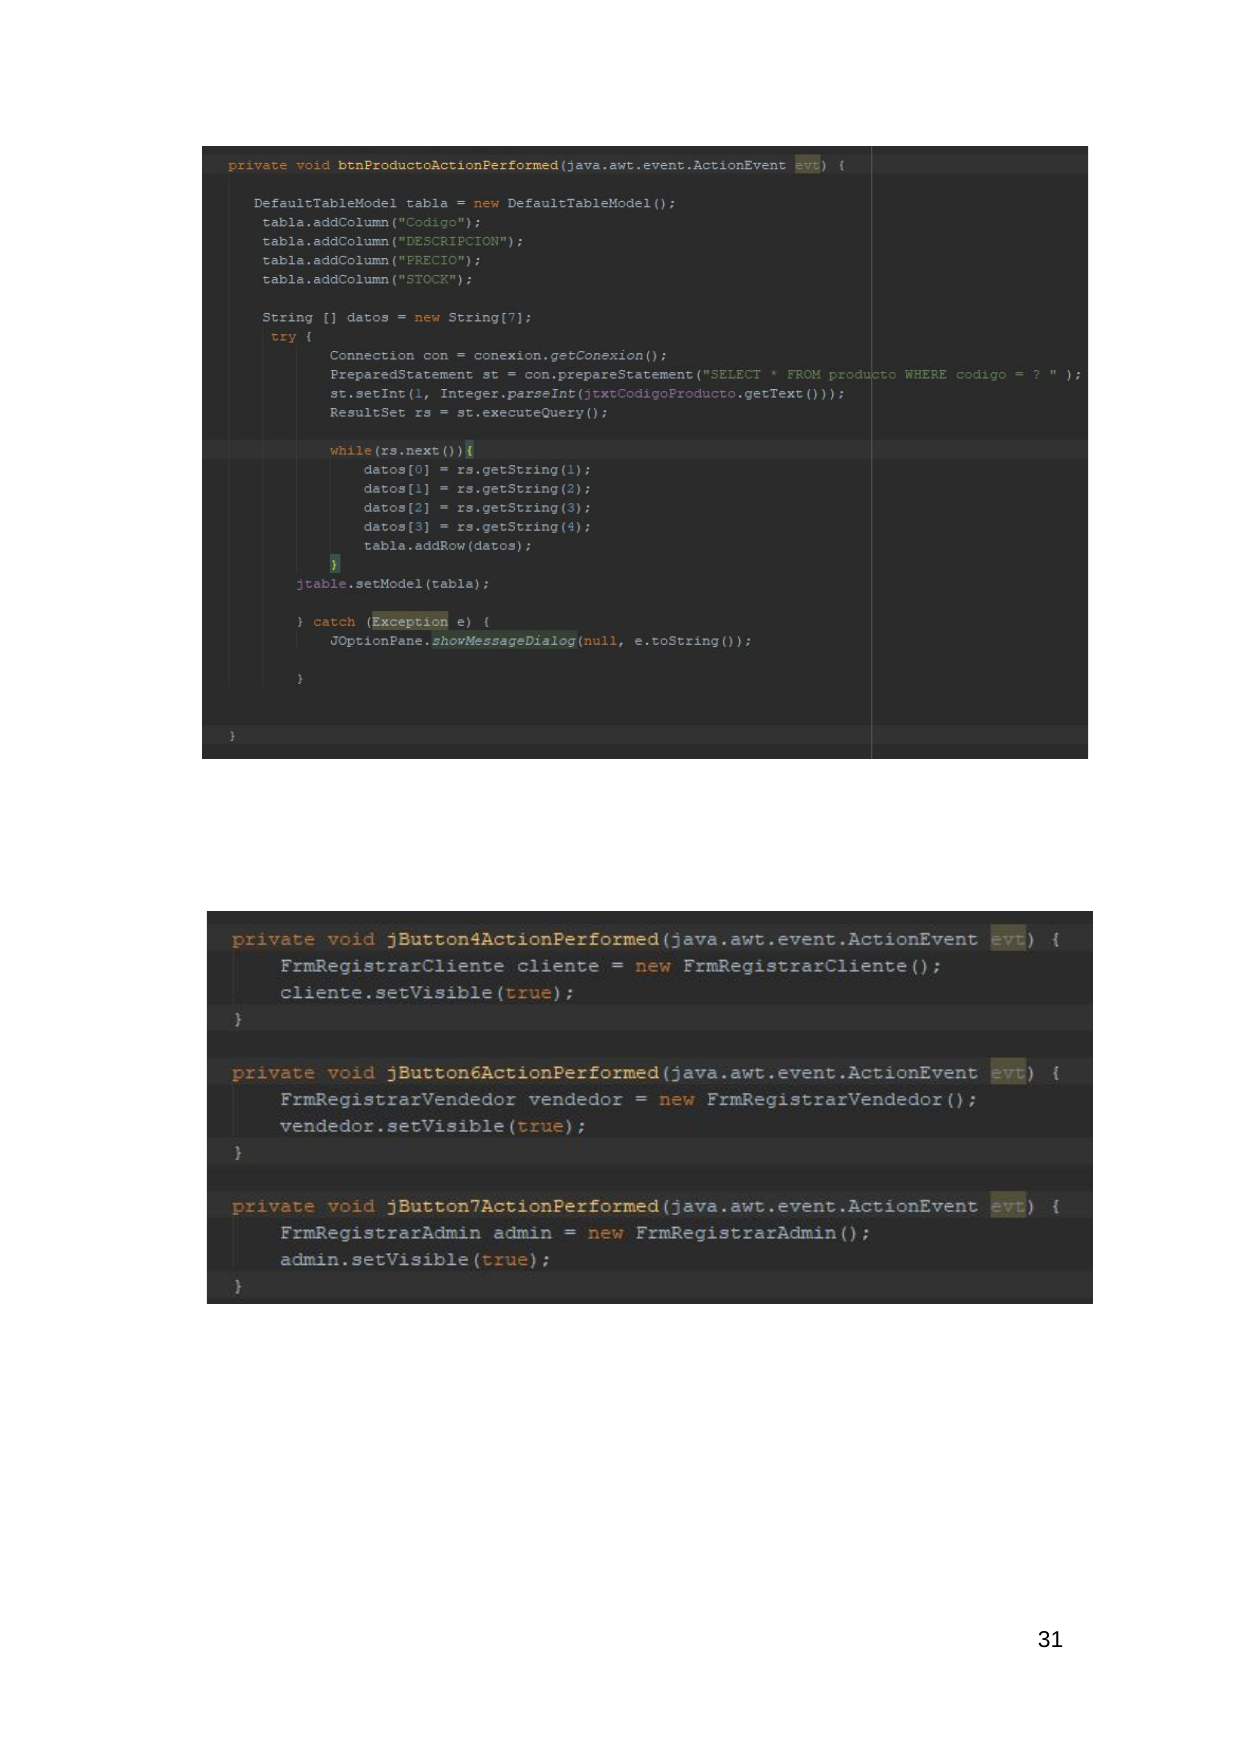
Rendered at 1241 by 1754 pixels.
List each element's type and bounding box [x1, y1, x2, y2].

picture [202, 146, 1089, 759]
picture [206, 911, 1093, 1304]
